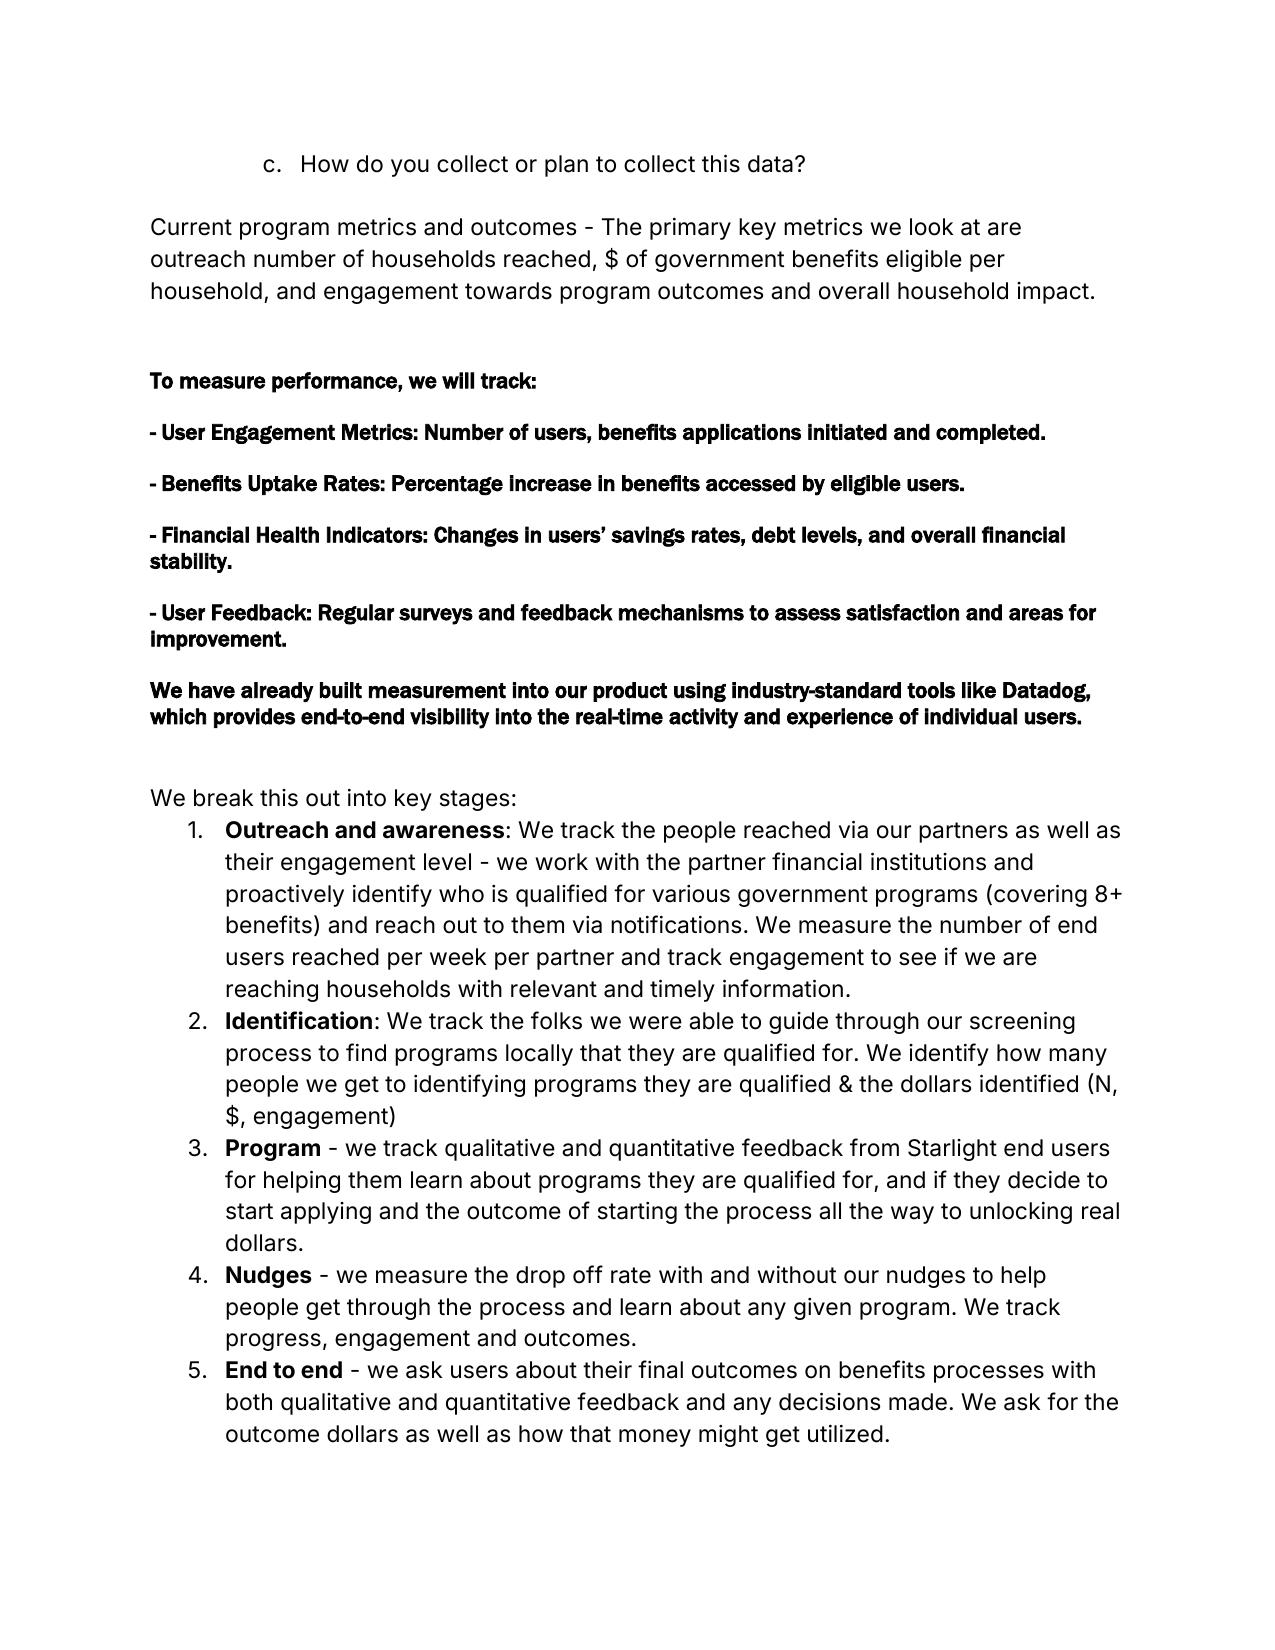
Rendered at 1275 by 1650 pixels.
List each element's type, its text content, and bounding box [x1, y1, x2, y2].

list Outreach and awareness: We track the people reached via our partners as well as their engagement level - we work with the partner financial institutions and proactively identify who is qualified for various government programs (covering 8+ benefits) and reach out to them via notifications. We measure the number of end users reached per week per partner and track engagement to see if we are reaching households with relevant and timely information. [187, 816, 1125, 1003]
list Identification: We track the folks we were able to guide through our screening process to find programs locally that they are qualified for. We identify how many people we get to identifying programs they are qualified & the dollars identified (N, $, engagement) [187, 1007, 1125, 1130]
list Program - we track qualitative and quantitative feedback from Starlight end users for helping them learn about programs they are qualified for, and if they decide to start applying and the outcome of starting the process all the way to unlocking real dollars. [187, 1134, 1125, 1257]
text We break this out into key stages: [150, 784, 1125, 812]
text We have already built measurement into our product using industry-standard tools like Datadog, which provides end-to-end visibility into the real-time activity and experience of individual users. [150, 675, 1125, 728]
list How do you collect or plan to collect this data? [262, 150, 1125, 178]
text - User Engagement Metrics: Number of users, benefits applications initiated and completed. [150, 417, 1125, 443]
text Current program metrics and outcomes - The primary key metrics we look at are outreach number of households reached, $ of government benefits eligible per household, and engagement towards program outcomes and overall household impact. [150, 213, 1125, 305]
text - User Feedback: Regular surveys and feedback mechanisms to assess satisfaction and areas for improvement. [150, 597, 1125, 650]
list End to end - we ask users about their final outcomes on benefits processes with both qualitative and quantitative feedback and any decisions made. We ask for the outcome dollars as well as how that money might get utilized. [187, 1356, 1125, 1448]
text To measure performance, we will track: [150, 366, 1125, 392]
text - Financial Health Indicators: Changes in users’ savings rates, debt levels, and overall financial stability. [150, 520, 1125, 572]
text - Benefits Uptake Rates: Percentage increase in benefits accessed by eligible users. [150, 468, 1125, 495]
list Nudges - we measure the drop off rate with and without our nudges to help people get through the process and learn about any given program. We track progress, engagement and outcomes. [187, 1261, 1125, 1352]
